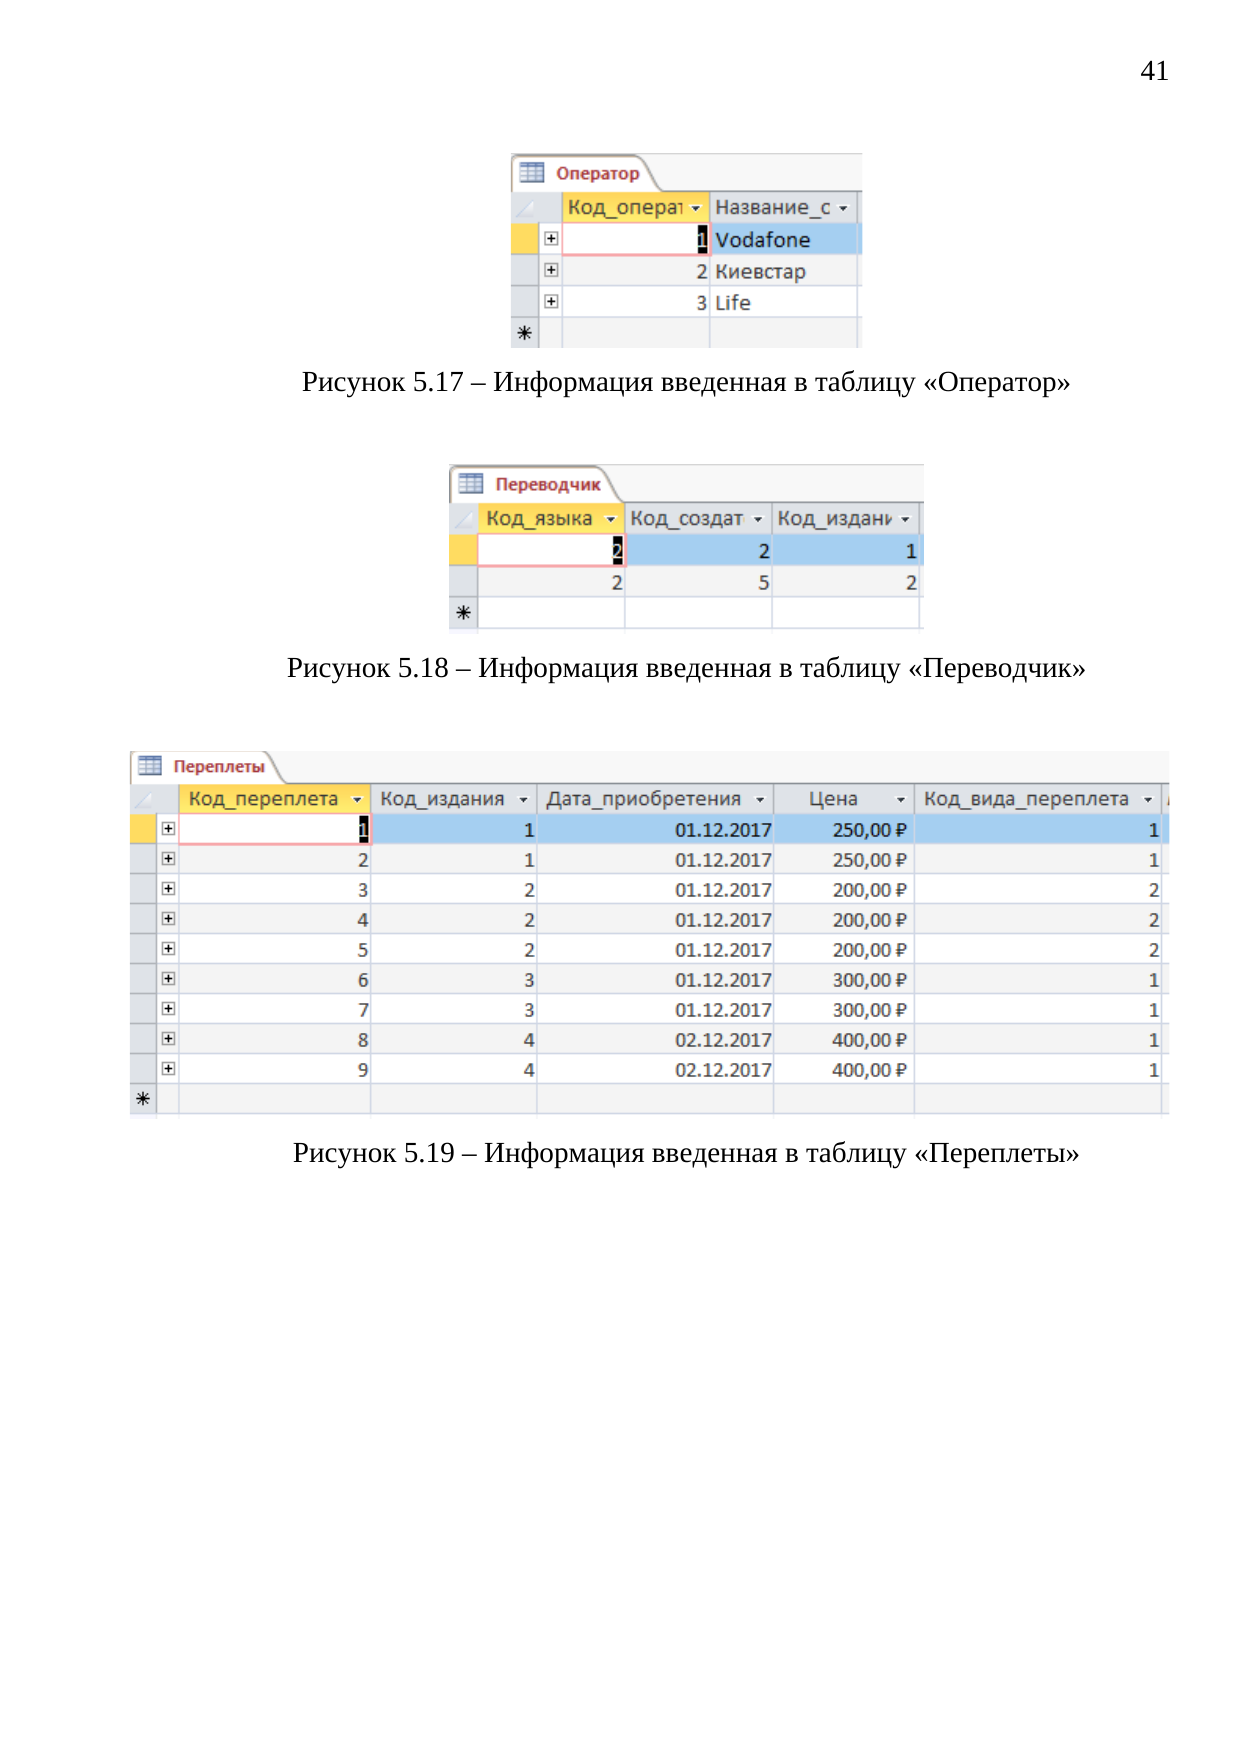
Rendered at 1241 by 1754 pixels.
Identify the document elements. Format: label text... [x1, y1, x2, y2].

picture [510, 153, 863, 348]
picture [129, 751, 1170, 1119]
text Рисунок 5.19 – Информация введенная в таблицу «Переплеты» [130, 1136, 1169, 1169]
text Рисунок 5.17 – Информация введенная в таблицу «Оператор» [130, 364, 1169, 398]
text Рисунок 5.18 – Информация введенная в таблицу «Переводчик» [130, 650, 1169, 684]
picture [449, 464, 924, 634]
